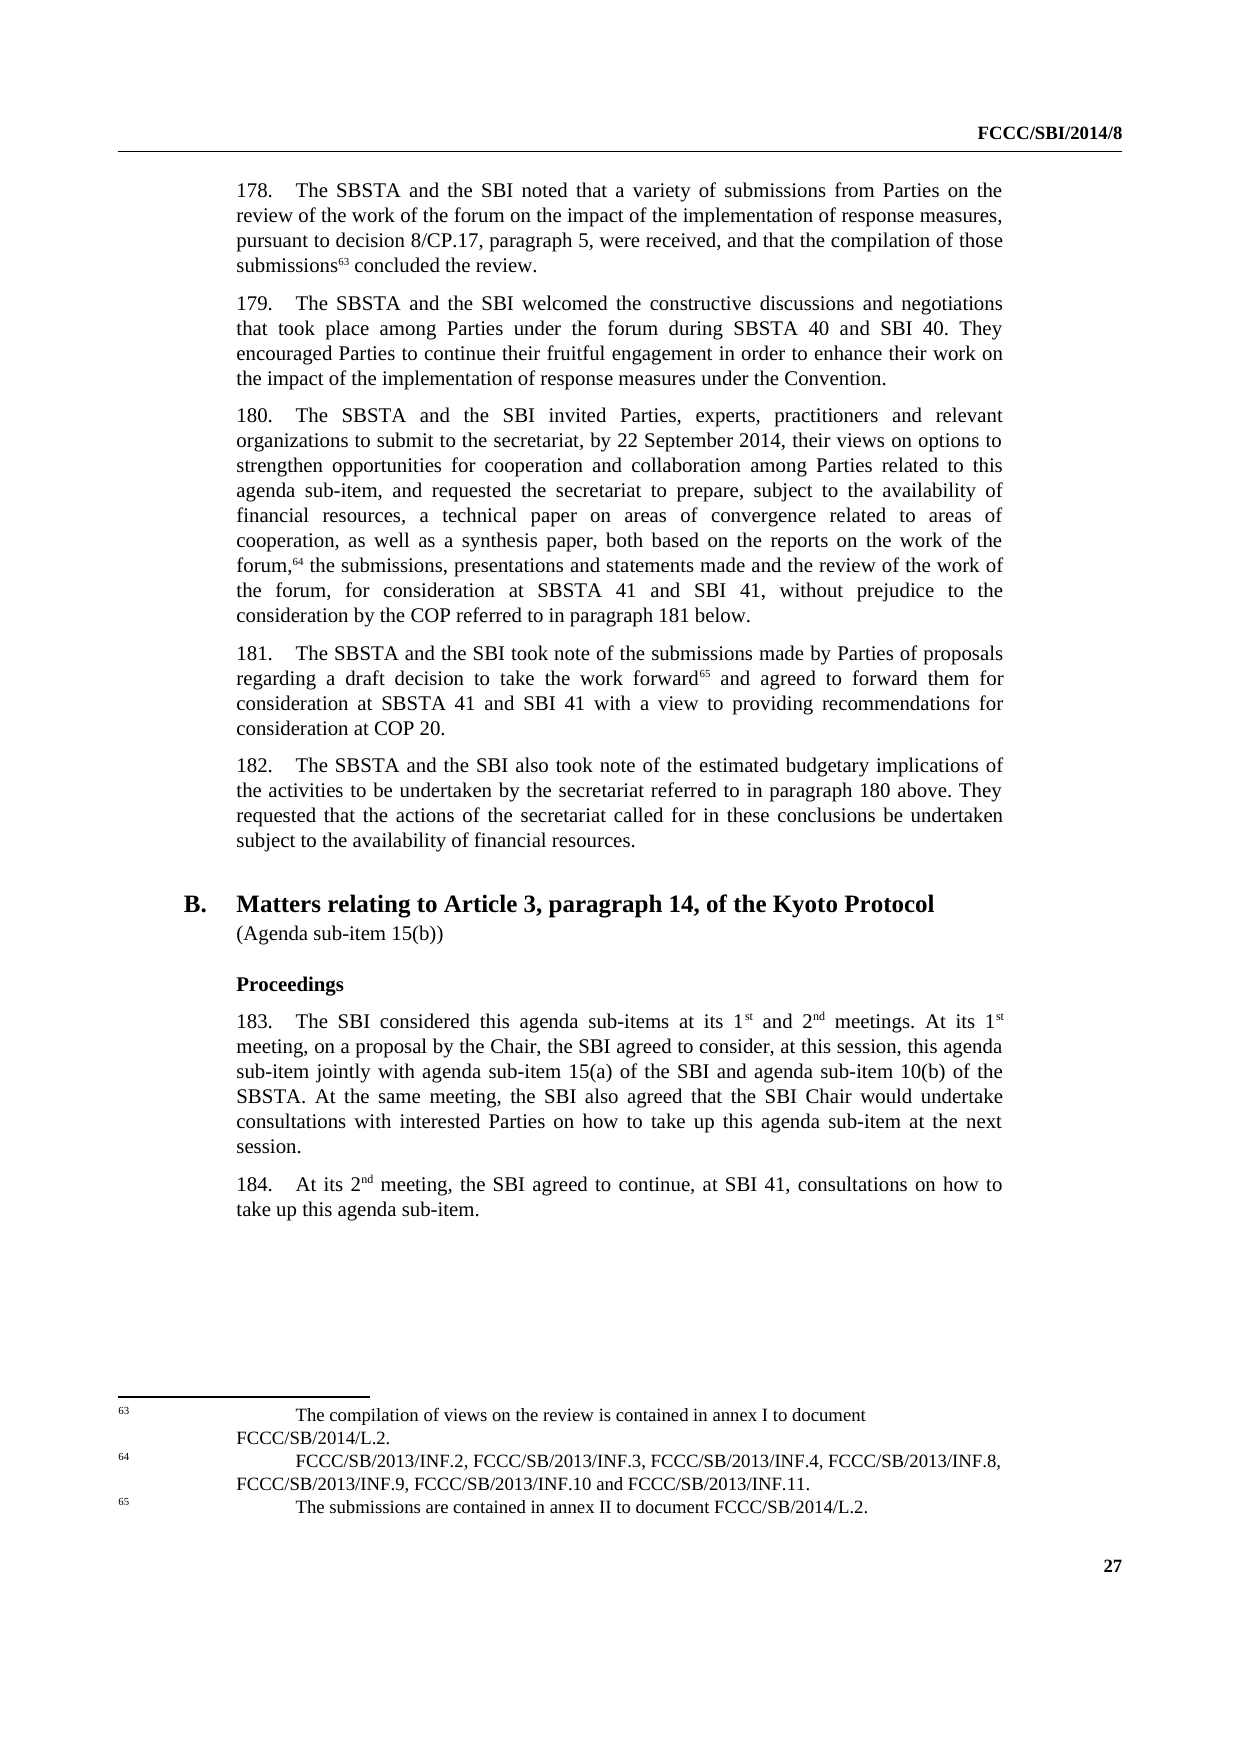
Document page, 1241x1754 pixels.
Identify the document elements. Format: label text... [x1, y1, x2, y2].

text 183. The SBI considered this agenda sub-items at its 1st and 2nd meetings. At its 1st meeting, on a proposal by the Chair, the SBI agreed to consider, at this session, this agenda sub-item jointly with agenda sub-item 15(a) of the SBI and agenda sub-item 10(b) of the SBSTA. At the same meeting, the SBI also agreed that the SBI Chair would undertake consultations with interested Parties on how to take up this agenda sub-item at the next session. [236, 1008, 1004, 1158]
text 179. The SBSTA and the SBI welcomed the constructive discussions and negotiations that took place among Parties under the forum during SBSTA 40 and SBI 40. They encouraged Parties to continue their fruitful engagement in order to enhance their work on the impact of the implementation of response measures under the Convention. [236, 290, 1004, 390]
text 180. The SBSTA and the SBI invited Parties, experts, practitioners and relevant organizations to submit to the secretariat, by 22 September 2014, their views on options to strengthen opportunities for cooperation and collaboration among Parties related to this agenda sub-item, and requested the secretariat to prepare, subject to the availability of financial resources, a technical paper on areas of convergence related to areas of cooperation, as well as a synthesis paper, both based on the reports on the work of the forum, the submissions, presentations and statements made and the review of the work of the forum, for consideration at SBSTA 41 and SBI 41, without prejudice to the consideration by the COP referred to in paragraph 181 below. [236, 402, 1004, 627]
text 184. At its 2nd meeting, the SBI agreed to continue, at SBI 41, consultations on how to take up this agenda sub-item. [236, 1171, 1004, 1221]
text 178. The SBSTA and the SBI noted that a variety of submissions from Parties on the review of the work of the forum on the impact of the implementation of response measures, pursuant to decision 8/CP.17, paragraph 5, were received, and that the compilation of those submissions concluded the review. [236, 177, 1004, 277]
text 181. The SBSTA and the SBI took note of the submissions made by Parties of proposals regarding a draft decision to take the work forward and agreed to forward them for consideration at SBSTA 41 and SBI 41 with a view to providing recommendations for consideration at COP 20. [236, 640, 1004, 740]
list Proceedings [207, 971, 1004, 996]
text 182. The SBSTA and the SBI also took note of the estimated budgetary implications of the activities to be undertaken by the secretariat referred to in paragraph 180 above. They requested that the actions of the secretariat called for in these conclusions be undertaken subject to the availability of financial resources. [236, 752, 1004, 852]
text B. Matters relating to Article 3, paragraph 14, of the Kyoto Protocol (Agenda sub-item 15(b)) [118, 890, 1004, 946]
